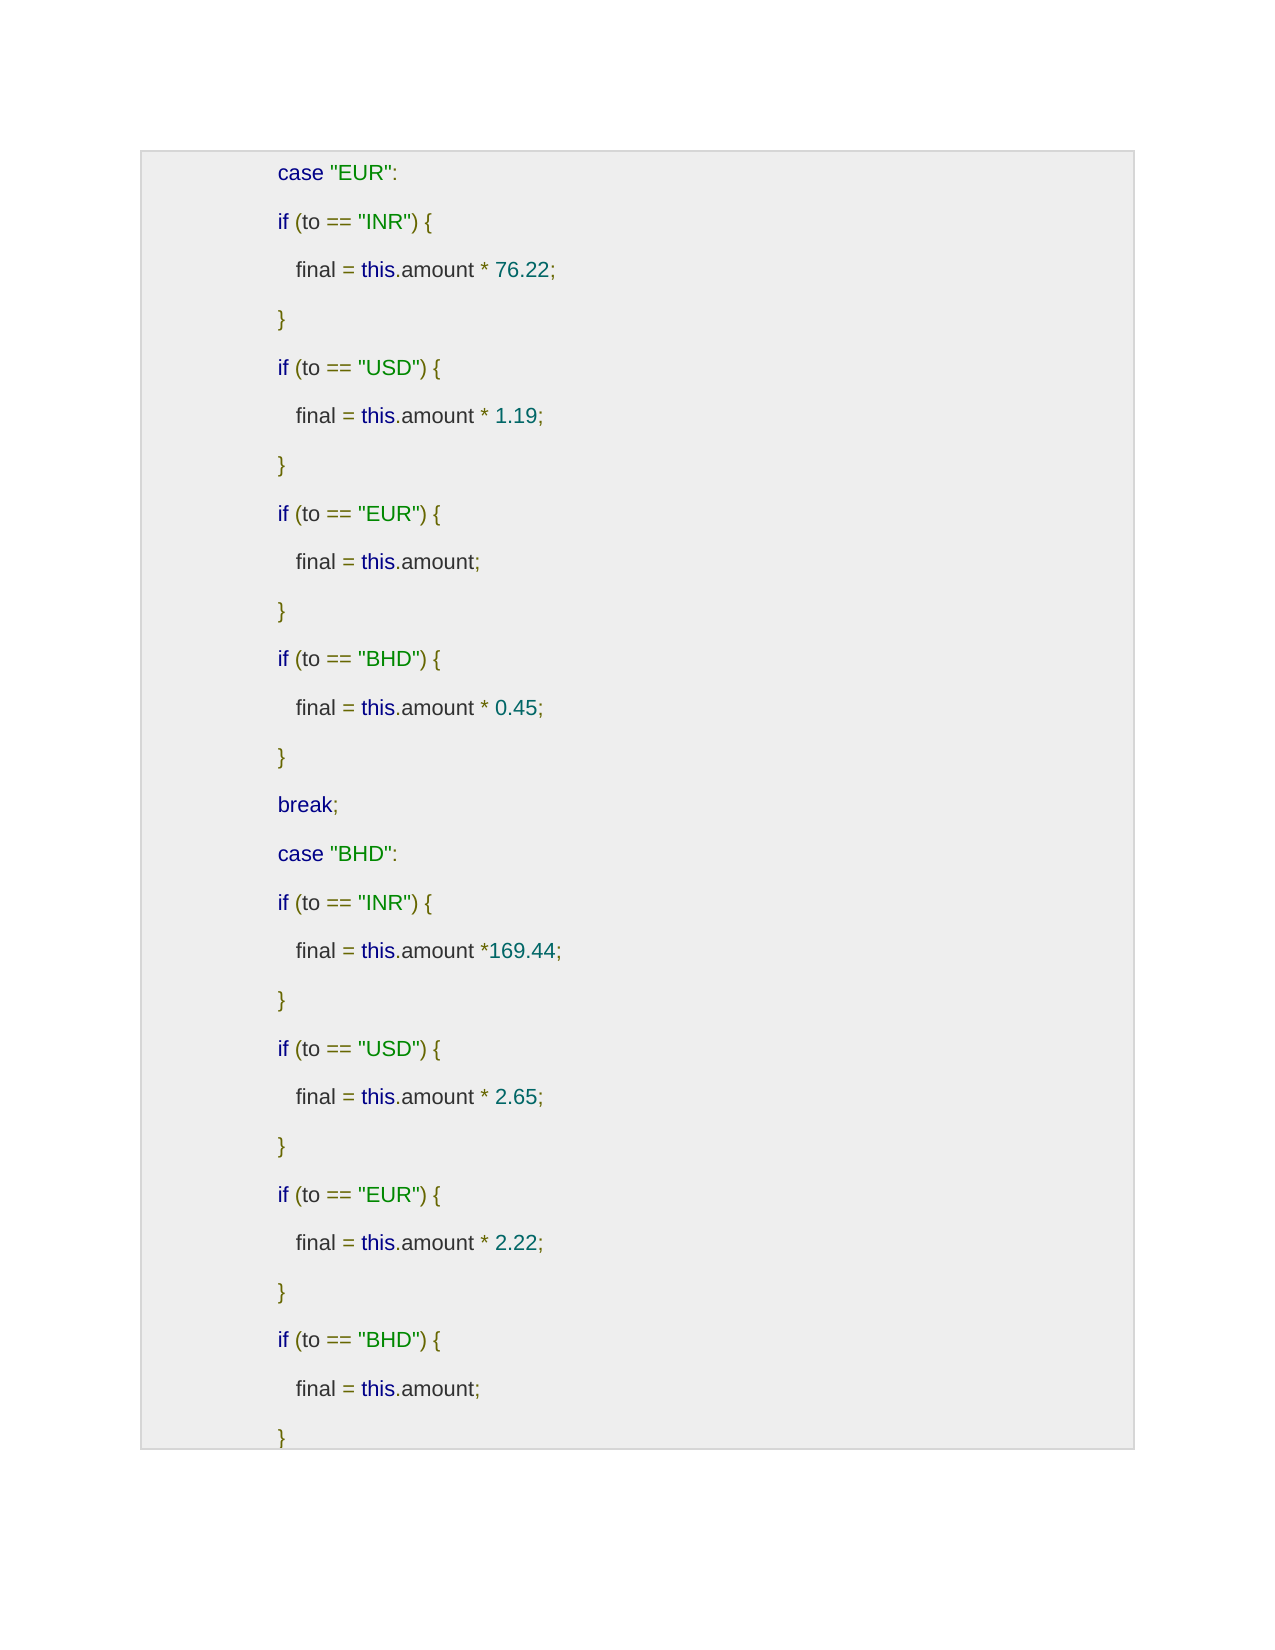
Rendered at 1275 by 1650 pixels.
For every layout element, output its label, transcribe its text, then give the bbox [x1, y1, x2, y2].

text final = this.amount * 0.45; [142, 685, 1133, 720]
text if (to == "INR") { [142, 199, 1133, 234]
text break; [142, 782, 1133, 817]
text final = this.amount; [142, 1366, 1133, 1401]
text } [142, 442, 1133, 477]
text final = this.amount * 2.65; [142, 1074, 1133, 1109]
text final = this.amount; [142, 539, 1133, 574]
text } [142, 588, 1133, 623]
text } [142, 977, 1133, 1012]
text } [142, 1415, 1133, 1448]
text } [142, 1269, 1133, 1304]
text case "EUR": [142, 152, 1133, 185]
text if (to == "USD") { [142, 344, 1133, 380]
text final = this.amount * 2.22; [142, 1220, 1133, 1255]
text } [142, 296, 1133, 331]
text case "BHD": [142, 831, 1133, 866]
text final = this.amount *169.44; [142, 928, 1133, 963]
text if (to == "INR") { [142, 880, 1133, 915]
text if (to == "USD") { [142, 1026, 1133, 1061]
text if (to == "EUR") { [142, 491, 1133, 526]
text } [142, 734, 1133, 769]
text final = this.amount * 76.22; [142, 247, 1133, 282]
text if (to == "BHD") { [142, 1317, 1133, 1353]
text final = this.amount * 1.19; [142, 393, 1133, 428]
text } [142, 1123, 1133, 1158]
text if (to == "BHD") { [142, 636, 1133, 672]
text if (to == "EUR") { [142, 1172, 1133, 1207]
